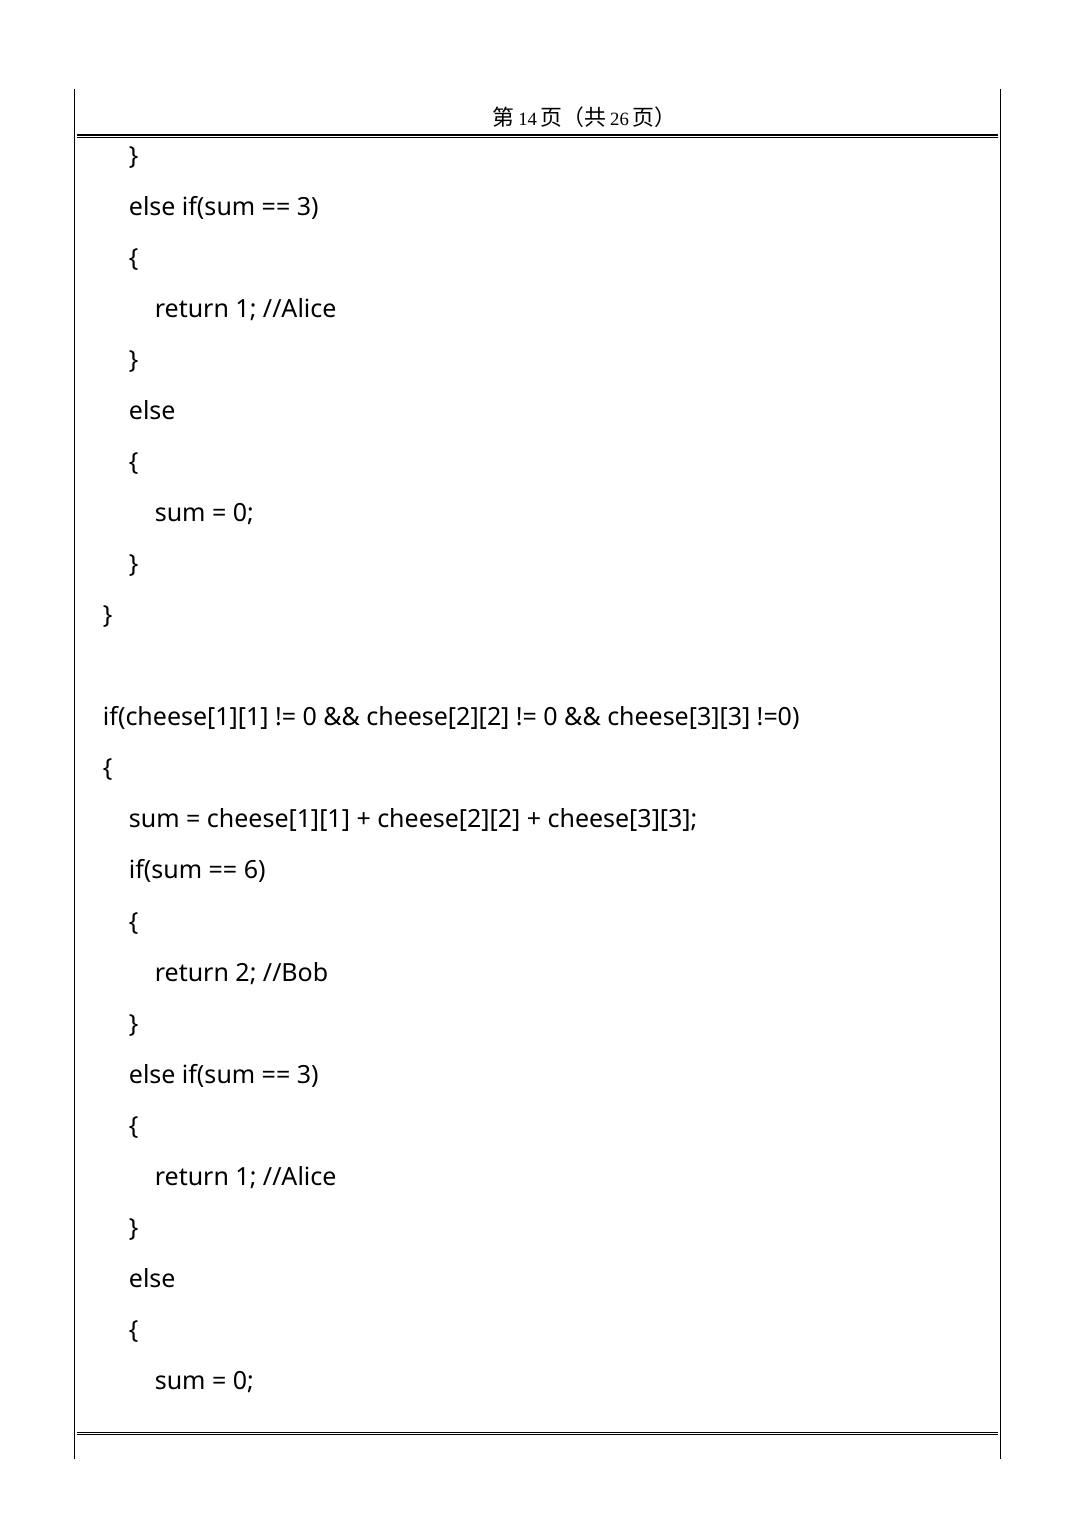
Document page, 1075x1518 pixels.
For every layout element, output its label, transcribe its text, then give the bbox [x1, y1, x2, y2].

text if(cheese[1][1] != 0 && cheese[2][2] != 0 && cheese[3][3] !=0) [77, 699, 998, 733]
text sum = cheese[1][1] + cheese[2][2] + cheese[3][3]; [77, 801, 998, 835]
text else if(sum == 3) [77, 1056, 998, 1090]
text } [77, 1209, 998, 1243]
text } [77, 546, 998, 580]
text else if(sum == 3) [77, 189, 998, 223]
text { [77, 750, 998, 784]
text sum = 0; [77, 495, 998, 529]
text sum = 0; [77, 1363, 998, 1397]
text return 1; //Alice [77, 1158, 998, 1192]
text { [77, 240, 998, 274]
text { [77, 1312, 998, 1346]
text { [77, 1107, 998, 1141]
text } [77, 138, 998, 172]
text else [77, 393, 998, 427]
text { [77, 903, 998, 937]
text return 1; //Alice [77, 291, 998, 325]
text } [77, 1005, 998, 1039]
text { [77, 444, 998, 478]
text else [77, 1261, 998, 1294]
text } [77, 342, 998, 376]
text return 2; //Bob [77, 954, 998, 988]
text if(sum == 6) [77, 852, 998, 886]
text } [77, 597, 998, 631]
